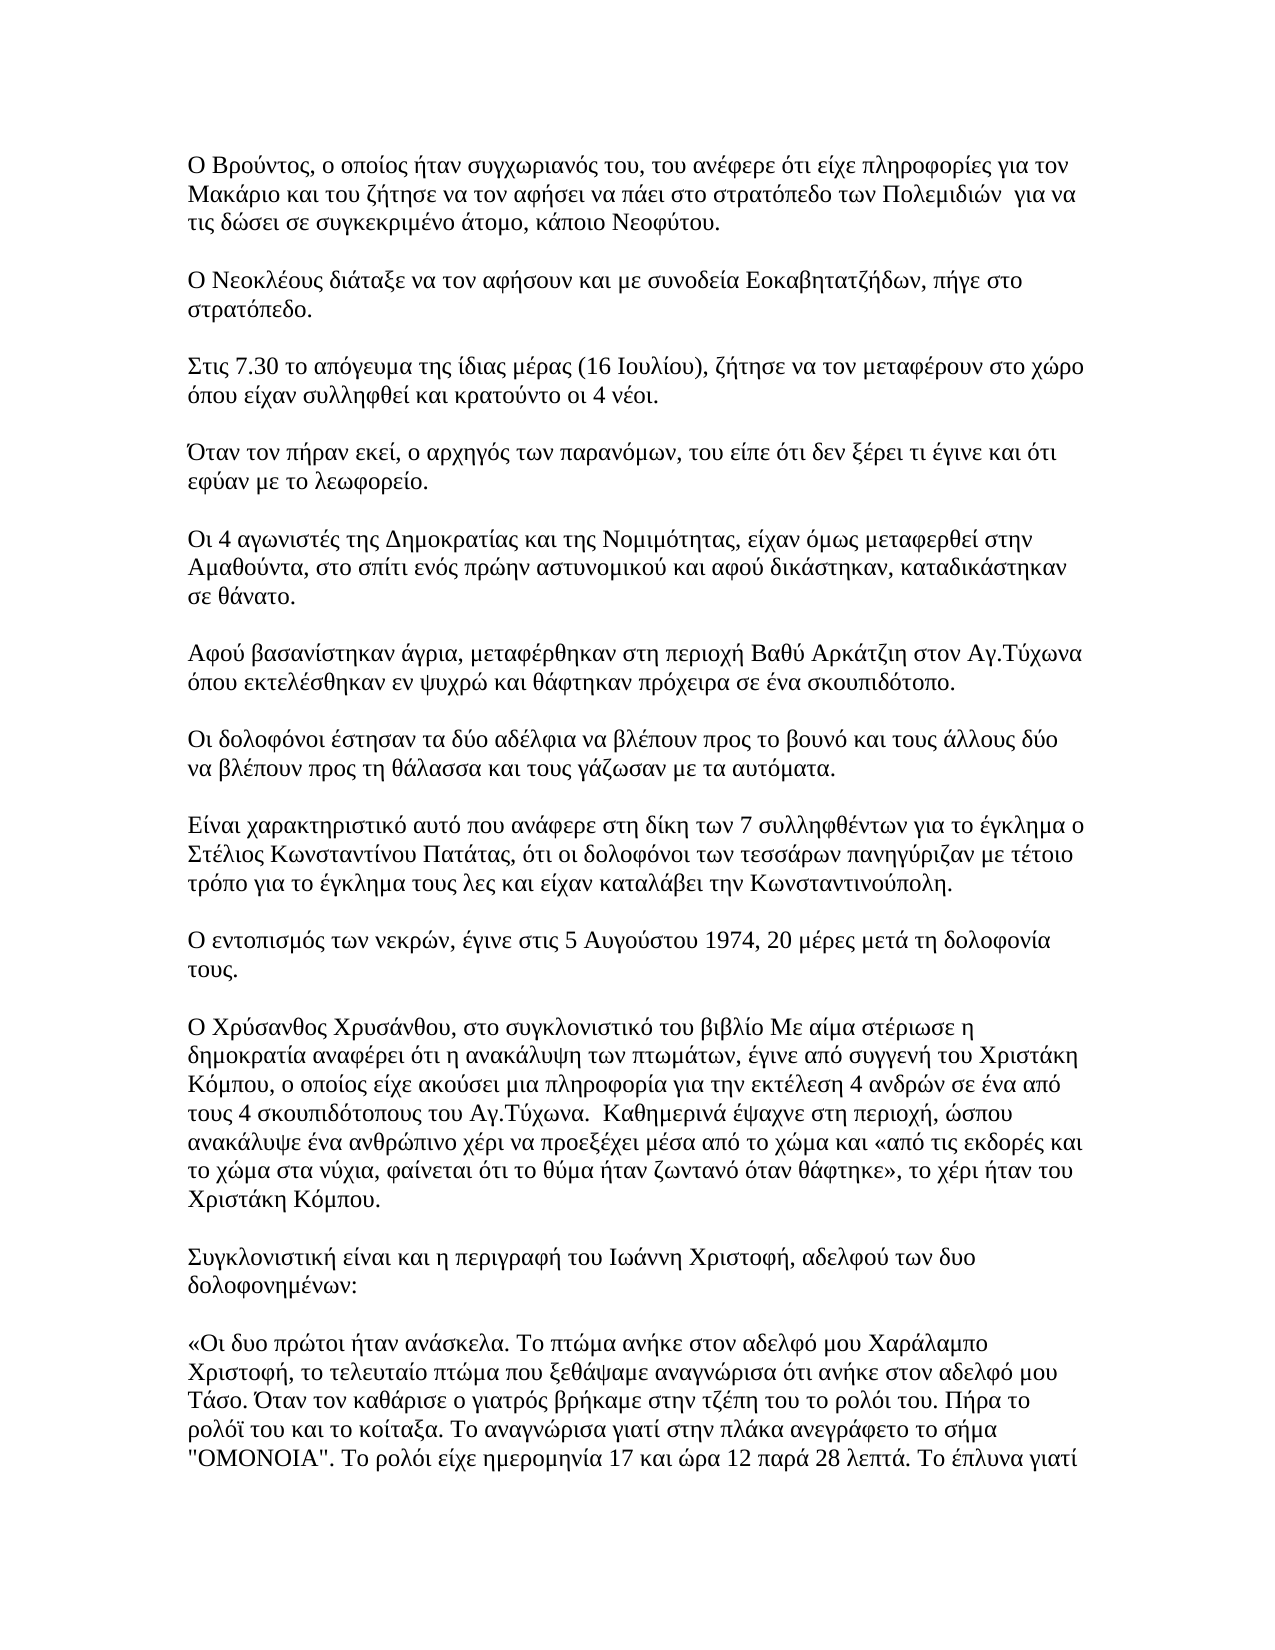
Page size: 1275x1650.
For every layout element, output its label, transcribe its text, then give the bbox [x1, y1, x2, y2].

text Όταν τον πήραν εκεί, ο αρχηγός των παρανόμων, του είπε ότι δεν ξέρει τι έγινε και ότι εφύαν με το λεωφορείο. [187, 437, 1087, 495]
text Ο Νεοκλέους διάταξε να τον αφήσουν και με συνοδεία Εοκαβητατζήδων, πήγε στο στρατόπεδο. [187, 265, 1087, 322]
text Είναι χαρακτηριστικό αυτό που ανάφερε στη δίκη των 7 συλληφθέντων για το έγκλημα ο Στέλιος Κωνσταντίνου Πατάτας, ότι οι δολοφόνοι των τεσσάρων πανηγύριζαν με τέτοιο τρόπο για το έγκλημα τους λες και είχαν καταλάβει την Κωνσταντινούπολη. [187, 811, 1087, 897]
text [187, 1328, 1087, 1472]
text Οι δολοφόνοι έστησαν τα δύο αδέλφια να βλέπουν προς το βουνό και τους άλλους δύο να βλέπουν προς τη θάλασσα και τους γάζωσαν με τα αυτόματα. [187, 724, 1087, 782]
text Οι 4 αγωνιστές της Δημοκρατίας και της Νομιμότητας, είχαν όμως μεταφερθεί στην Αμαθούντα, στο σπίτι ενός πρώην αστυνομικού και αφού δικάστηκαν, καταδικάστηκαν σε θάνατο. [187, 524, 1087, 610]
text Αφού βασανίστηκαν άγρια, μεταφέρθηκαν στη περιοχή Βαθύ Αρκάτζιη στον Αγ.Τύχωνα όπου εκτελέσθηκαν εν ψυχρώ και θάφτηκαν πρόχειρα σε ένα σκουπιδότοπο. [187, 638, 1087, 696]
text Ο Χρύσανθος Χρυσάνθου, στο συγκλονιστικό του βιβλίο Με αίμα στέριωσε η δημοκρατία αναφέρει ότι η ανακάλυψη των πτωμάτων, έγινε από συγγενή του Χριστάκη Κόμπου, ο οποίος είχε ακούσει μια πληροφορία για την εκτέλεση 4 ανδρών σε ένα από τους 4 σκουπιδότοπους του Αγ.Τύχωνα. Καθημερινά έψαχνε στη περιοχή, ώσπου ανακάλυψε ένα ανθρώπινο χέρι να προεξέχει μέσα από το χώμα και «από τις εκδορές και το χώμα στα νύχια, φαίνεται ότι το θύμα ήταν ζωντανό όταν θάφτηκε», το χέρι ήταν του Χριστάκη Κόμπου. [187, 1012, 1087, 1213]
text Συγκλονιστική είναι και η περιγραφή του Ιωάννη Χριστοφή, αδελφού των δυο δολοφονημένων: [187, 1242, 1087, 1299]
text Ο Βρούντος, ο οποίος ήταν συγχωριανός του, του ανέφερε ότι είχε πληροφορίες για τον Μακάριο και του ζήτησε να τον αφήσει να πάει στο στρατόπεδο των Πολεμιδιών για να τις δώσει σε συγκεκριμένο άτομο, κάποιο Νεοφύτου. [187, 150, 1087, 236]
text Στις 7.30 το απόγευμα της ίδιας μέρας (16 Ιουλίου), ζήτησε να τον μεταφέρουν στο χώρο όπου είχαν συλληφθεί και κρατούντο οι 4 νέοι. [187, 351, 1087, 409]
text Ο εντοπισμός των νεκρών, έγινε στις 5 Αυγούστου 1974, 20 μέρες μετά τη δολοφονία τους. [187, 926, 1087, 983]
